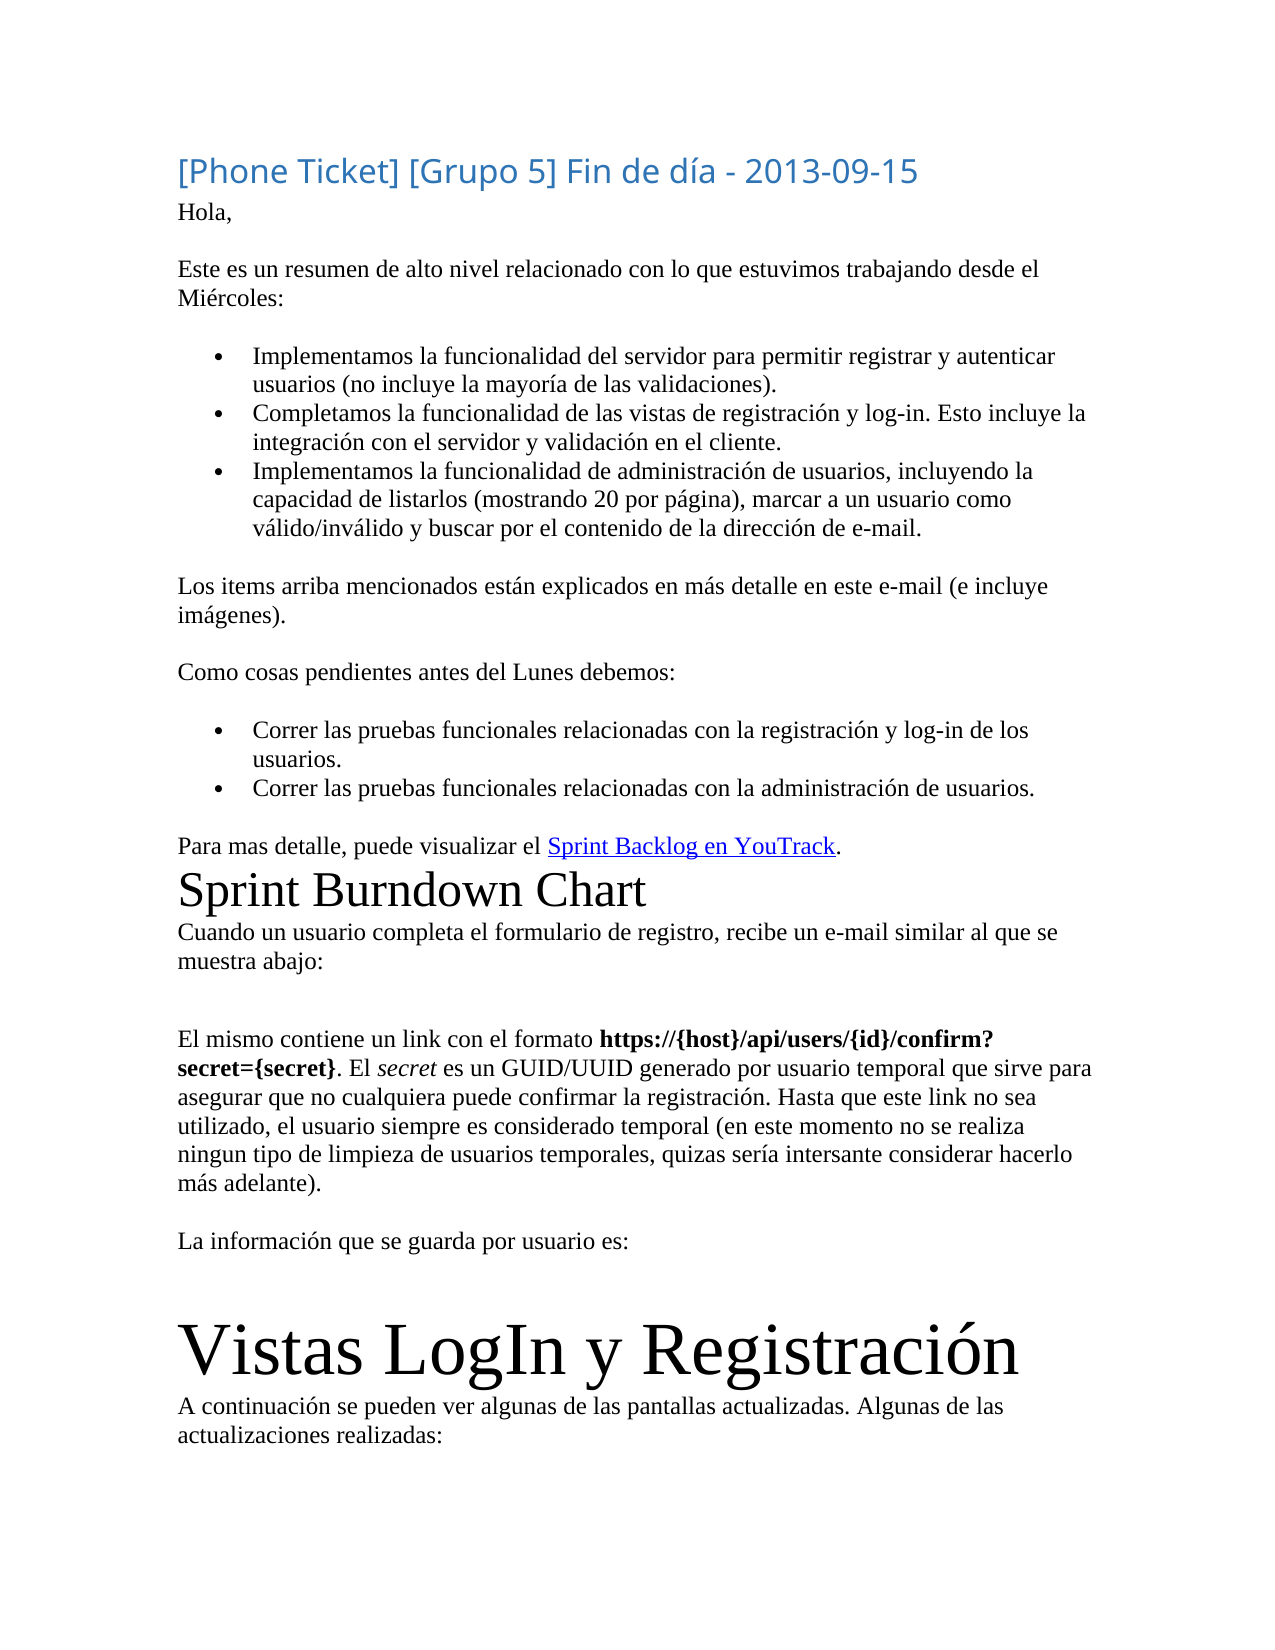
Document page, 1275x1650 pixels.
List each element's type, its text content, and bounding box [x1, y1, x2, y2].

list Implementamos la funcionalidad del servidor para permitir registrar y autenticar usuarios (no incluye la mayoría de las validaciones). [215, 341, 1098, 398]
list Implementamos la funcionalidad de administración de usuarios, incluyendo la capacidad de listarlos (mostrando 20 por página), marcar a un usuario como válido/inválido y buscar por el contenido de la dirección de e-mail. [215, 456, 1098, 542]
text Cuando un usuario completa el formulario de registro, recibe un e-mail similar al que se muestra abajo: [177, 917, 1098, 974]
list Correr las pruebas funcionales relacionadas con la administración de usuarios. [215, 773, 1098, 802]
text Para mas detalle, puede visualizar el Sprint Backlog en YouTrack. [177, 831, 1098, 859]
text El mismo contiene un link con el formato https://{host}/api/users/{id}/confirm?secret={secret}. El secret es un GUID/UUID generado por usuario temporal que sirve para asegurar que no cualquiera puede confirmar la registración. Hasta que este link no sea utilizado, el usuario siempre es considerado temporal (en este momento no se realiza ningun tipo de limpieza de usuarios temporales, quizas sería intersante considerar hacerlo más adelante). [177, 1024, 1098, 1197]
text Los items arriba mencionados están explicados en más detalle en este e-mail (e incluye imágenes). [177, 571, 1098, 629]
subtitle [Phone Ticket] [Grupo 5] Fin de día - 2013-09-15 [177, 148, 1098, 193]
text Este es un resumen de alto nivel relacionado con lo que estuvimos trabajando desde el Miércoles: [177, 254, 1098, 312]
text A continuación se pueden ver algunas de las pantallas actualizadas. Algunas de las actualizaciones realizadas: [177, 1391, 1098, 1448]
text Sprint Burndown Chart [177, 859, 1098, 917]
list Completamos la funcionalidad de las vistas de registración y log-in. Esto incluye la integración con el servidor y validación en el cliente. [215, 398, 1098, 456]
text Como cosas pendientes antes del Lunes debemos: [177, 657, 1098, 686]
text Vistas LogIn y Registración [177, 1305, 1098, 1391]
list Correr las pruebas funcionales relacionadas con la registración y log-in de los usuarios. [215, 715, 1098, 773]
text La información que se guarda por usuario es: [177, 1226, 1098, 1254]
text Hola, [177, 197, 1098, 225]
